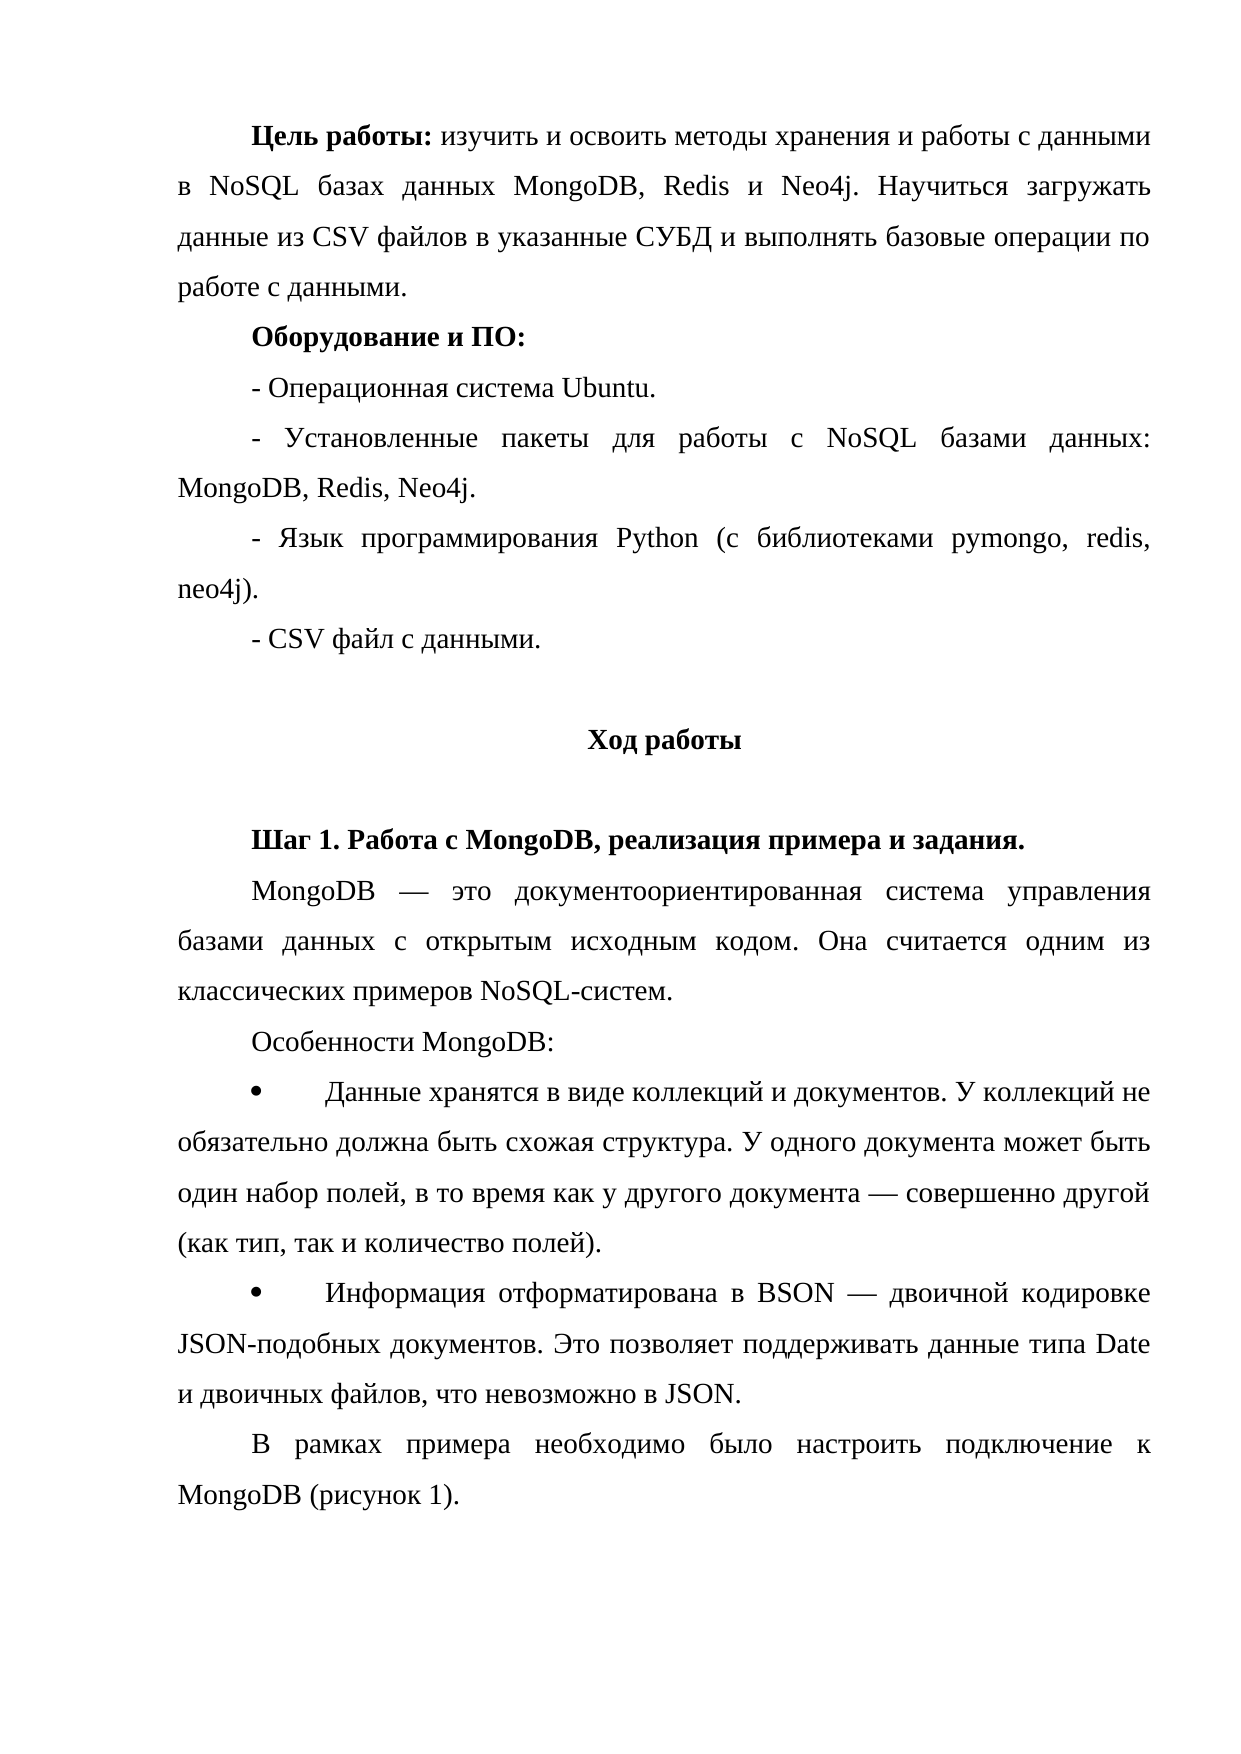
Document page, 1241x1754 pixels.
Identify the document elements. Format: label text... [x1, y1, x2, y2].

text MongoDB — это документоориентированная система управления базами данных с открытым исходным кодом. Она считается одним из классических примеров NoSQL-систем. [177, 873, 1152, 1007]
text - CSV файл с данными. [177, 621, 1152, 655]
text - Операционная система Ubuntu. [177, 370, 1152, 403]
text Особенности MongoDB: [177, 1024, 1152, 1057]
text Шаг 1. Работа с MongoDB, реализация примера и задания. [177, 822, 1152, 856]
text В рамках примера необходимо было настроить подключение к MongoDB (рисунок 1). [177, 1426, 1152, 1510]
list Данные хранятся в виде коллекций и документов. У коллекций не обязательно должна быть схожая структура. У одного документа может быть один набор полей, в то время как у другого документа — совершенно другой (как тип, так и количество полей). [177, 1074, 1152, 1259]
list Информация отформатирована в BSON — двоичной кодировке JSON-подобных документов. Это позволяет поддерживать данные типа Date и двоичных файлов, что невозможно в JSON. [177, 1275, 1152, 1410]
text Оборудование и ПО: [177, 319, 1152, 353]
text Ход работы [177, 722, 1152, 755]
text - Язык программирования Python (с библиотеками pymongo, redis, neo4j). [177, 521, 1152, 604]
text Цель работы: изучить и освоить методы хранения и работы с данными в NoSQL базах данных MongoDB, Redis и Neo4j. Научиться загружать данные из CSV файлов в указанные СУБД и выполнять базовые операции по работе с данными. [177, 118, 1152, 303]
text - Установленные пакеты для работы с NoSQL базами данных: MongoDB, Redis, Neo4j. [177, 420, 1152, 504]
